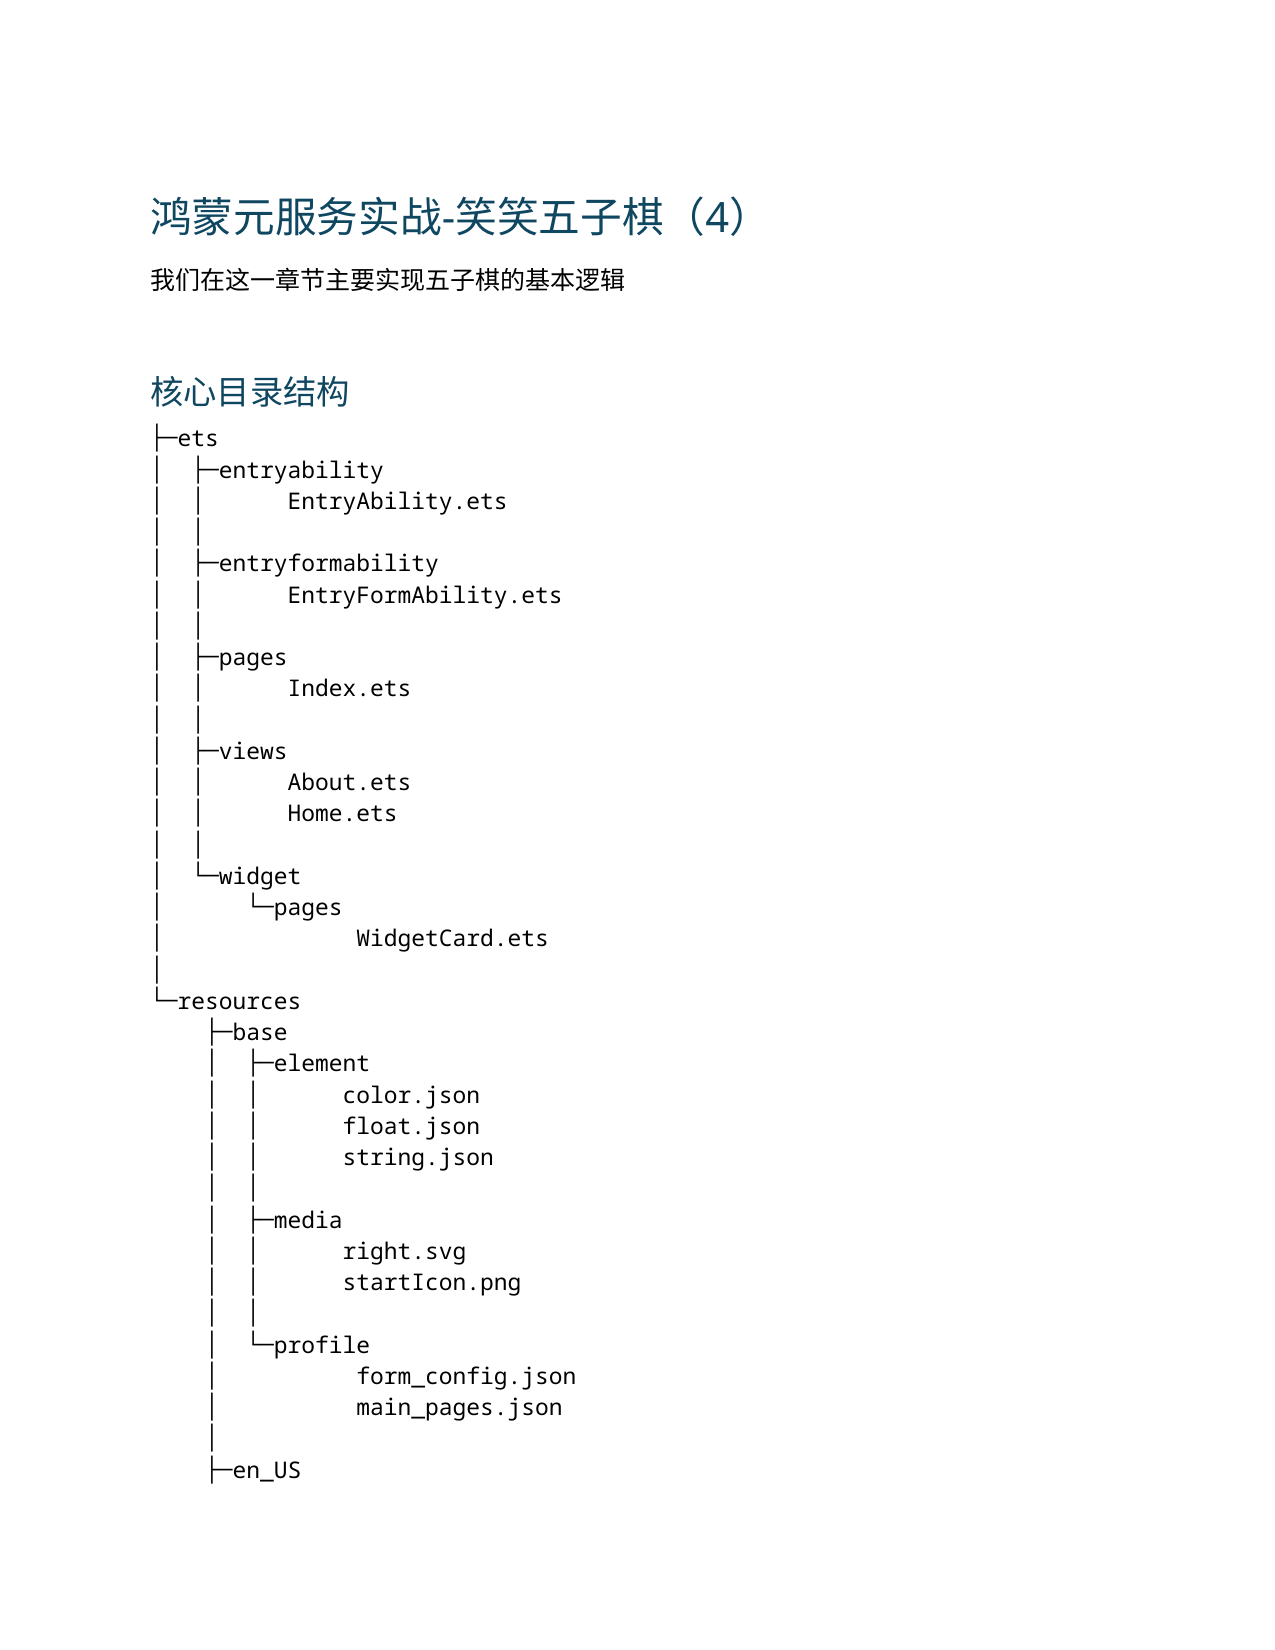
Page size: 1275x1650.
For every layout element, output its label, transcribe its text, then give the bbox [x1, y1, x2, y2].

text 我们在这一章节主要实现五子棋的基本逻辑 [150, 263, 1125, 297]
subtitle 鸿蒙元服务实战-笑笑五子棋（4） [150, 187, 1125, 244]
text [150, 422, 1125, 1485]
subtitle 核心目录结构 [150, 369, 1125, 414]
